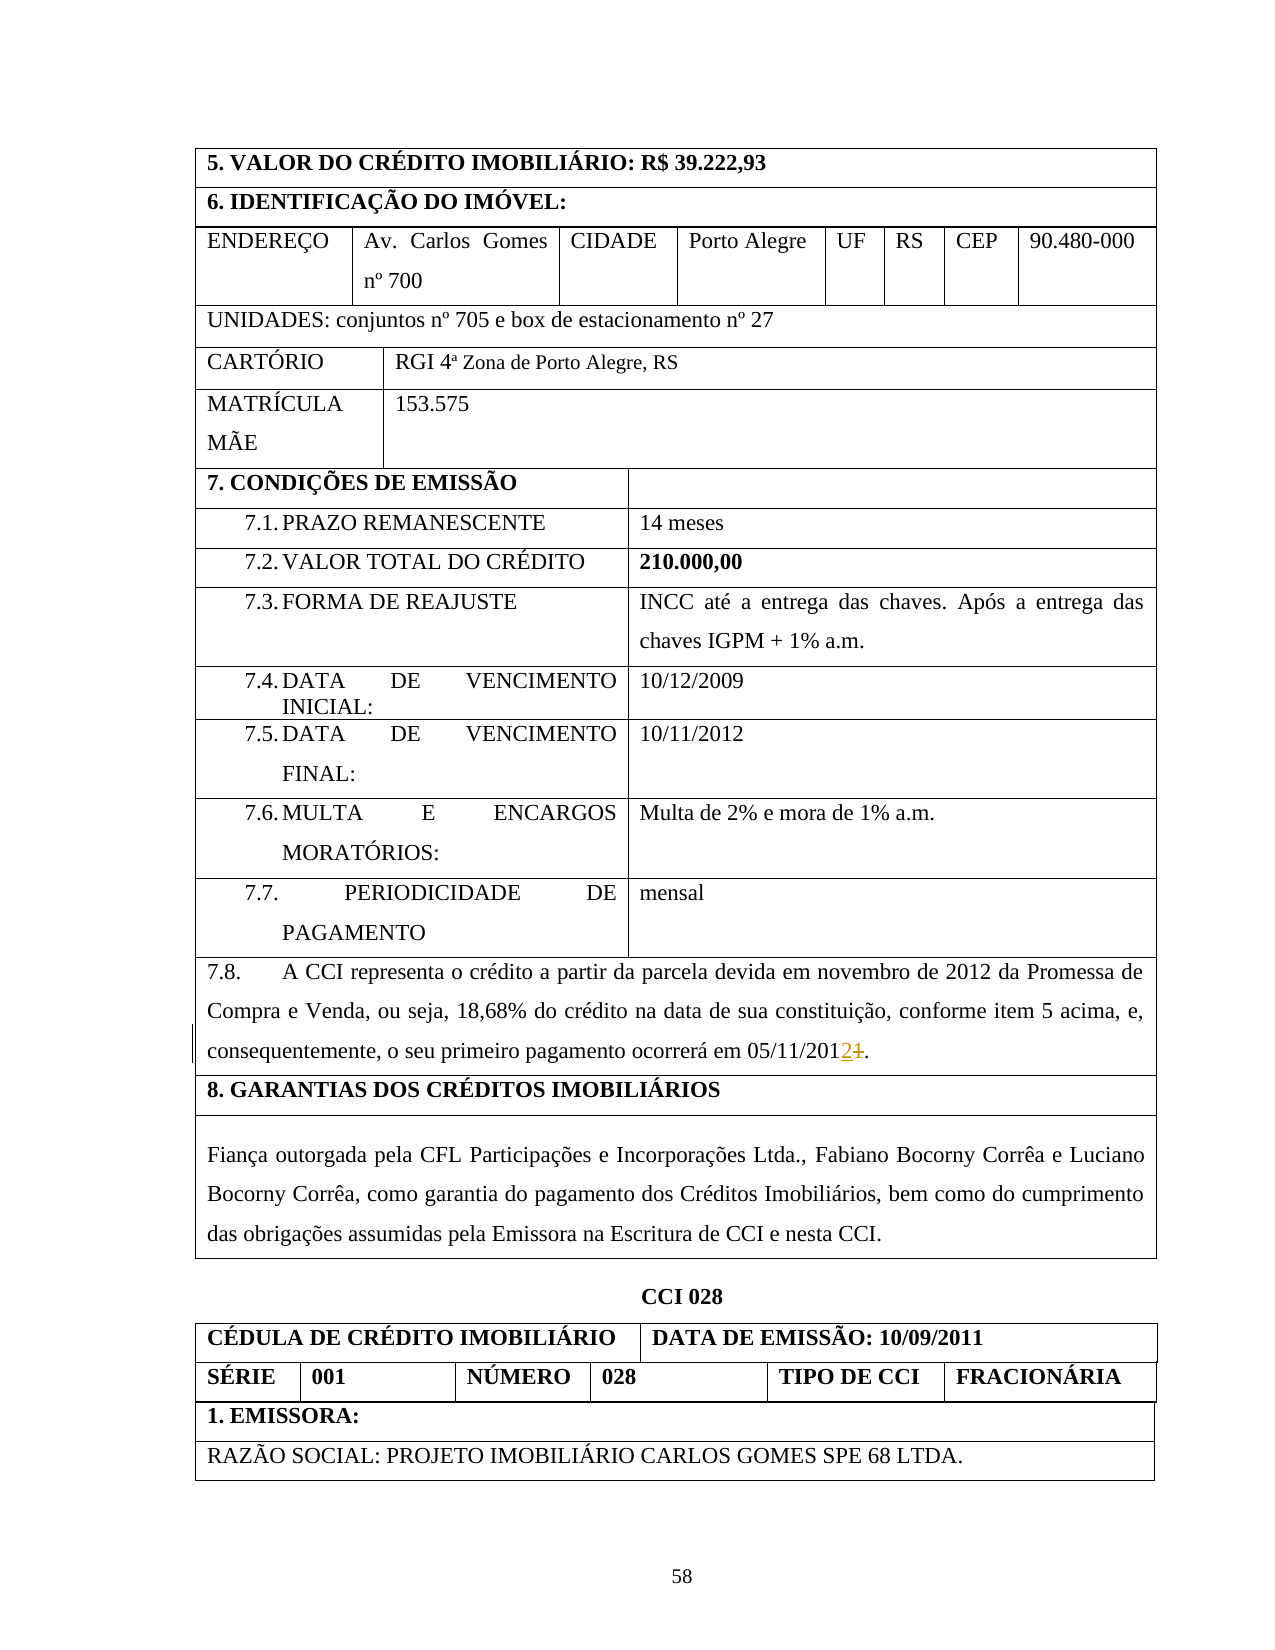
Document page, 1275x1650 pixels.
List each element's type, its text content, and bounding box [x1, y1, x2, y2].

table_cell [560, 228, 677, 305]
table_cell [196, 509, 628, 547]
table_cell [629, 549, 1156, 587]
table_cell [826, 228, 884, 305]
table_cell 5. VALOR DO CRÉDITO IMOBILIÁRIO: R$ 39.222,93 [196, 149, 1156, 187]
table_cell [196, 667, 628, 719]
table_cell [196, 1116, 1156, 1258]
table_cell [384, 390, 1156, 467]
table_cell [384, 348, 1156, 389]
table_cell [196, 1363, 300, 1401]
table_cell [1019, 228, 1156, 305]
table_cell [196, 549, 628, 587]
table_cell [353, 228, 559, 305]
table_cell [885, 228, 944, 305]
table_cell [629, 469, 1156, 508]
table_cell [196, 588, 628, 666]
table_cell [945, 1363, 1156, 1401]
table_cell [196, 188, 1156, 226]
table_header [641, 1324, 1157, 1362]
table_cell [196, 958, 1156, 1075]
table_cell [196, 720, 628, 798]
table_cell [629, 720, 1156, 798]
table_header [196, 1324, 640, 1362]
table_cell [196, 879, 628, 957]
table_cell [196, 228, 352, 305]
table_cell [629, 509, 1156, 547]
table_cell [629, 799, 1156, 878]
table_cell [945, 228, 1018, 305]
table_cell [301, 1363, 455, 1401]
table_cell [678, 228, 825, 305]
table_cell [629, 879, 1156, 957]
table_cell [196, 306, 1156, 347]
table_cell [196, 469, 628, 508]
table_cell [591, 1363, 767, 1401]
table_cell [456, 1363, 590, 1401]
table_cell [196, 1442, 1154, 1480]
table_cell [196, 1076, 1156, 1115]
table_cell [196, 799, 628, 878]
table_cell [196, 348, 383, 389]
title CCI 028 [207, 1283, 1157, 1309]
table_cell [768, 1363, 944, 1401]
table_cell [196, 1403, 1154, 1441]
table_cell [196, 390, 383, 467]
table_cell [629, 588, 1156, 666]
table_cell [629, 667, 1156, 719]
